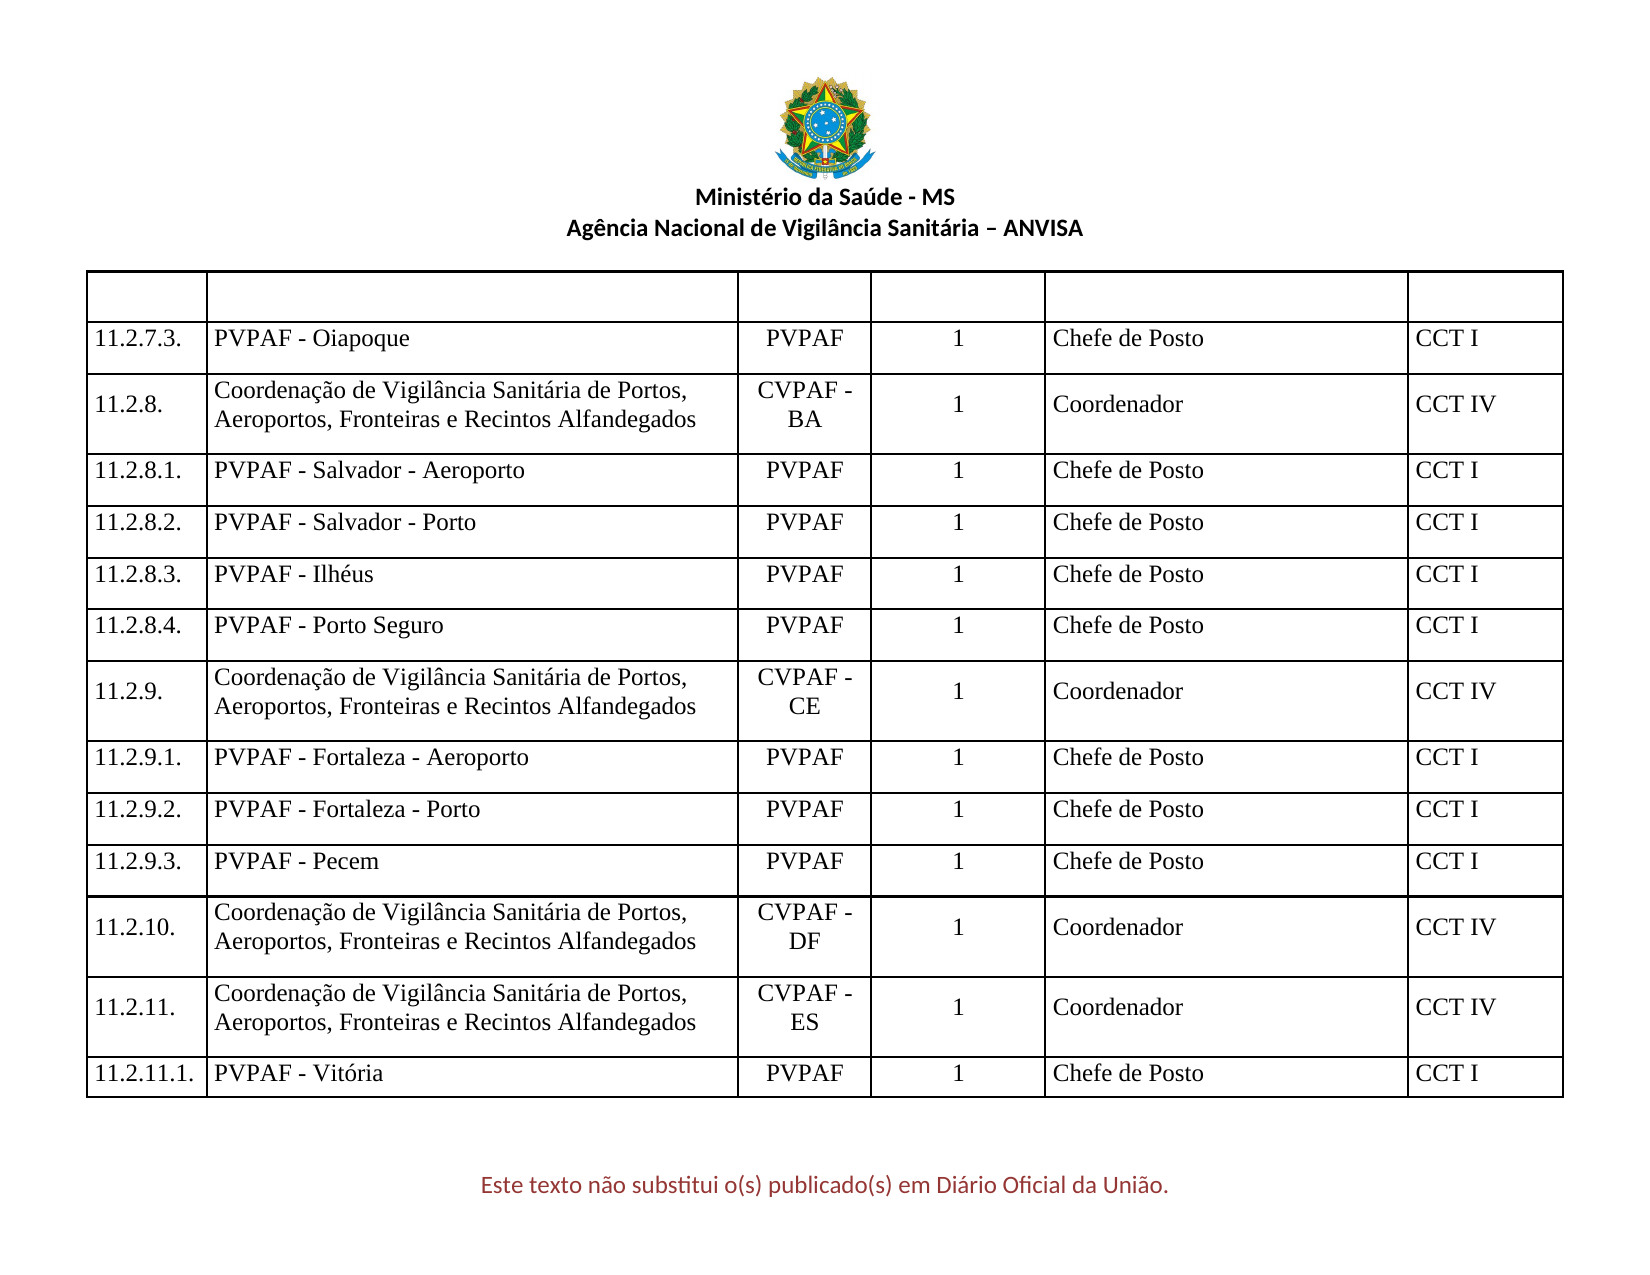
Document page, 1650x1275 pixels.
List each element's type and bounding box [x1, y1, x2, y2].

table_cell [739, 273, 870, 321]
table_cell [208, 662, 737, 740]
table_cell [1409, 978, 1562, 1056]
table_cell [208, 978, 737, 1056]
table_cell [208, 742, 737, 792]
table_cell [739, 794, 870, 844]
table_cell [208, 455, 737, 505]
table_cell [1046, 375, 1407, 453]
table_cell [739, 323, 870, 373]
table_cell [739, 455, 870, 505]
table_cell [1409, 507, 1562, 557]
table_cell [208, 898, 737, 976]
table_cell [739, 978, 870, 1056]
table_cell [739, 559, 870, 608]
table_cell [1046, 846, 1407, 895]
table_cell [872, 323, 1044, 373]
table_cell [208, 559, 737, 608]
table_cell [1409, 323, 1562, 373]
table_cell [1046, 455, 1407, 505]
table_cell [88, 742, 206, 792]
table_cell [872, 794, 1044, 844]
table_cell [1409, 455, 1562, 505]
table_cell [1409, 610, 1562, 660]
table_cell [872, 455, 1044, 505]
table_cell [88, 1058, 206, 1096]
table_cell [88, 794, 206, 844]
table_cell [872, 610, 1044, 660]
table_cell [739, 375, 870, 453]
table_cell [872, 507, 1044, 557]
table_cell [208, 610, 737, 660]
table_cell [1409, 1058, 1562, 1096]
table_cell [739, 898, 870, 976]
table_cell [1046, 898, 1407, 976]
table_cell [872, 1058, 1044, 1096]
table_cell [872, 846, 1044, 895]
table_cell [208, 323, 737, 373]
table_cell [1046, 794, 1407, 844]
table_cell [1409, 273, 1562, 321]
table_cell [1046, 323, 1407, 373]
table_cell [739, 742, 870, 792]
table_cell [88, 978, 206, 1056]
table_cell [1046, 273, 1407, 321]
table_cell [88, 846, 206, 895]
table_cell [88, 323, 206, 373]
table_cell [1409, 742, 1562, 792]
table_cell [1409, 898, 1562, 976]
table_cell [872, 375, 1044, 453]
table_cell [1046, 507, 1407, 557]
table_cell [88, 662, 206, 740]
picture [771, 75, 879, 182]
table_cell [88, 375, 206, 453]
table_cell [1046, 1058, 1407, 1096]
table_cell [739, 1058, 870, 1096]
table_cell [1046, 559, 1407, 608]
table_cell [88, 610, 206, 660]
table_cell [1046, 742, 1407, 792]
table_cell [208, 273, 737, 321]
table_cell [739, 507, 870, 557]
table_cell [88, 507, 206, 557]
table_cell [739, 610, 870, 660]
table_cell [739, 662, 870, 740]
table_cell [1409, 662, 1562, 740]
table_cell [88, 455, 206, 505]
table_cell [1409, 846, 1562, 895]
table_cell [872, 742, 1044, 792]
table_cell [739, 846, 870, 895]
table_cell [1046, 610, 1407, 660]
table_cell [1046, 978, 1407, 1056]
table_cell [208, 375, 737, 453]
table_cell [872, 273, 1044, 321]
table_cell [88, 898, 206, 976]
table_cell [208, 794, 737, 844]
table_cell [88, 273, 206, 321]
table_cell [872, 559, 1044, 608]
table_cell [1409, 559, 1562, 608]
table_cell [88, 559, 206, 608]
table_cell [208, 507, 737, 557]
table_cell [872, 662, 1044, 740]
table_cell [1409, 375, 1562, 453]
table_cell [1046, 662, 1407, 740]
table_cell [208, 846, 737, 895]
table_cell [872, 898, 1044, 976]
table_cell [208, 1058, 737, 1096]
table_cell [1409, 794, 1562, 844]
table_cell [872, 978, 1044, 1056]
